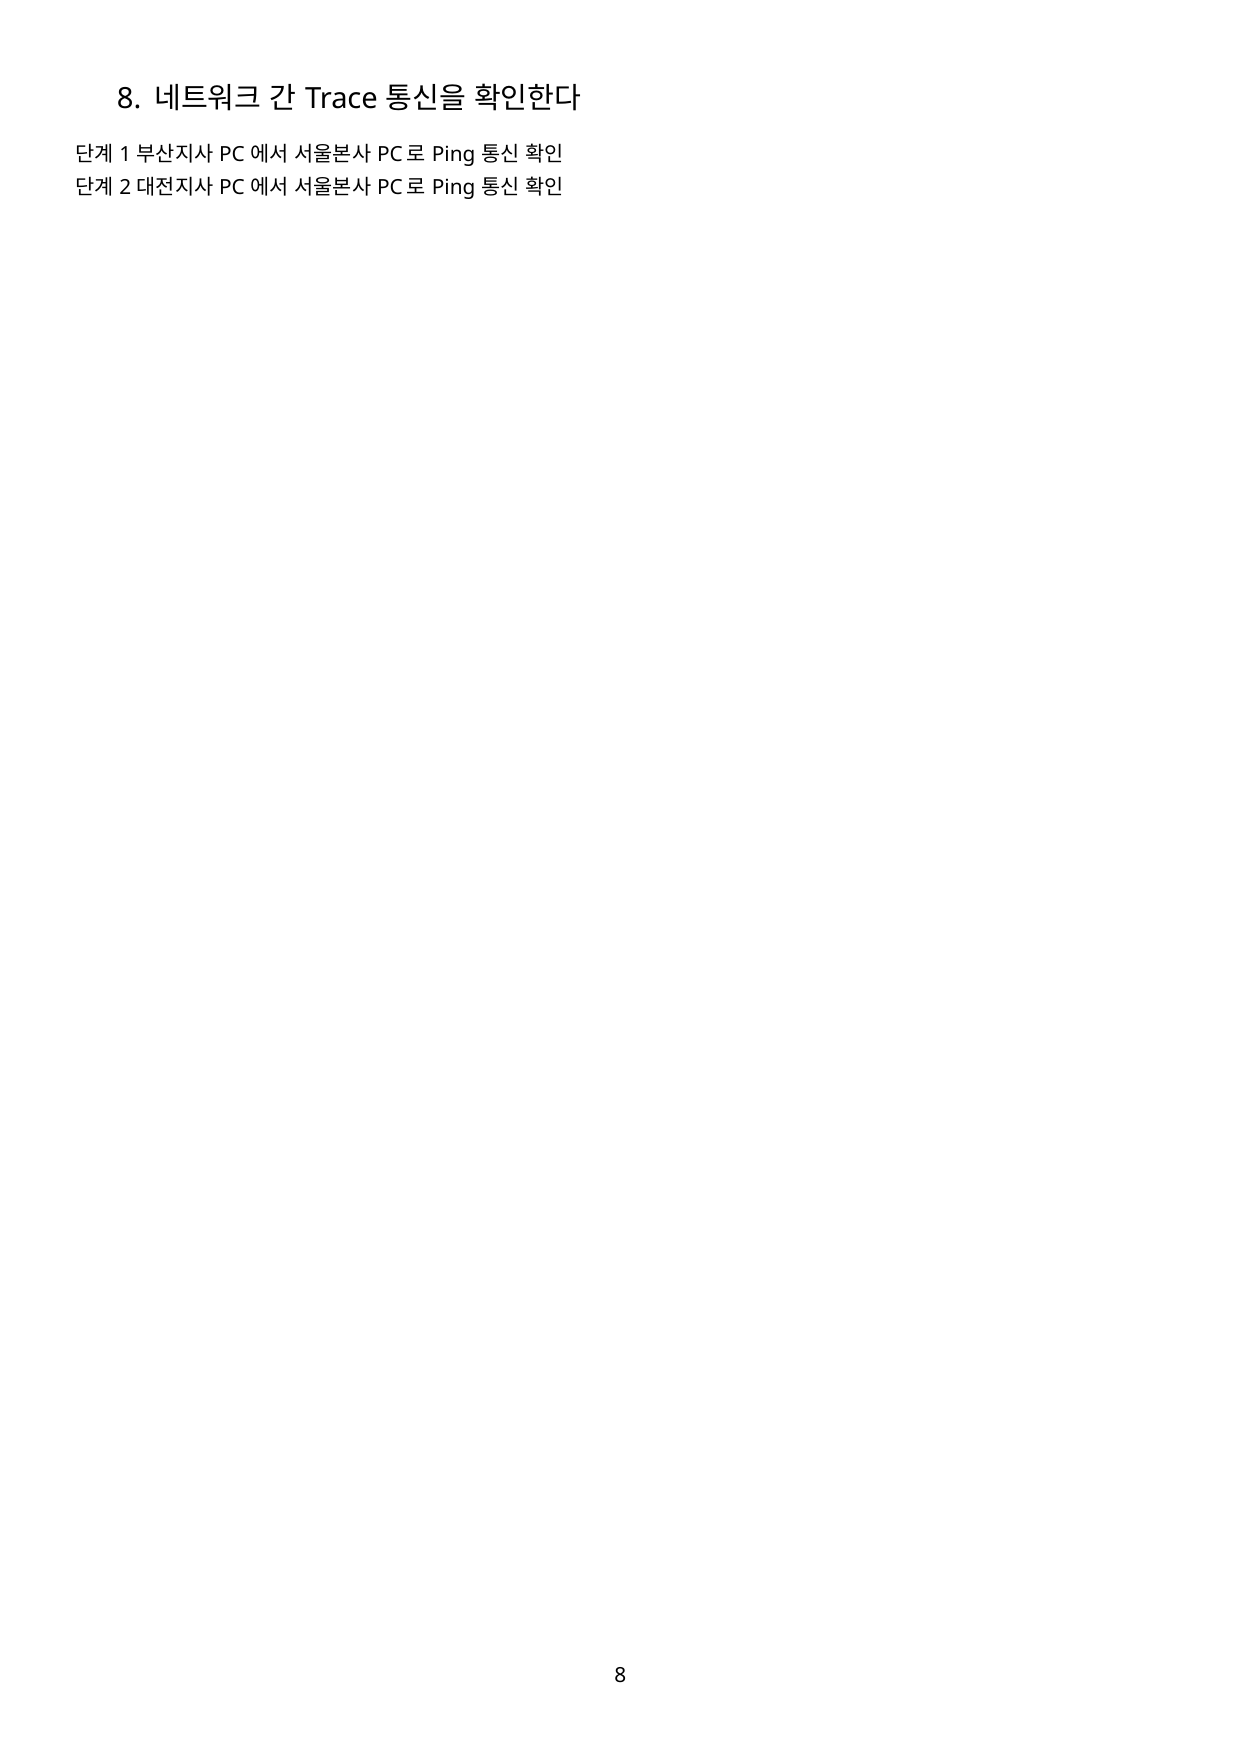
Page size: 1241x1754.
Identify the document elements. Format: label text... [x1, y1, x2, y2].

text 단계 1 부산지사 PC 에서 서울본사 PC로 Ping 통신 확인 [75, 137, 1165, 168]
subtitle 네트워크 간 Trace 통신을 확인한다 [117, 75, 1165, 117]
text 단계 2 대전지사 PC 에서 서울본사 PC로 Ping 통신 확인 [75, 170, 1165, 200]
